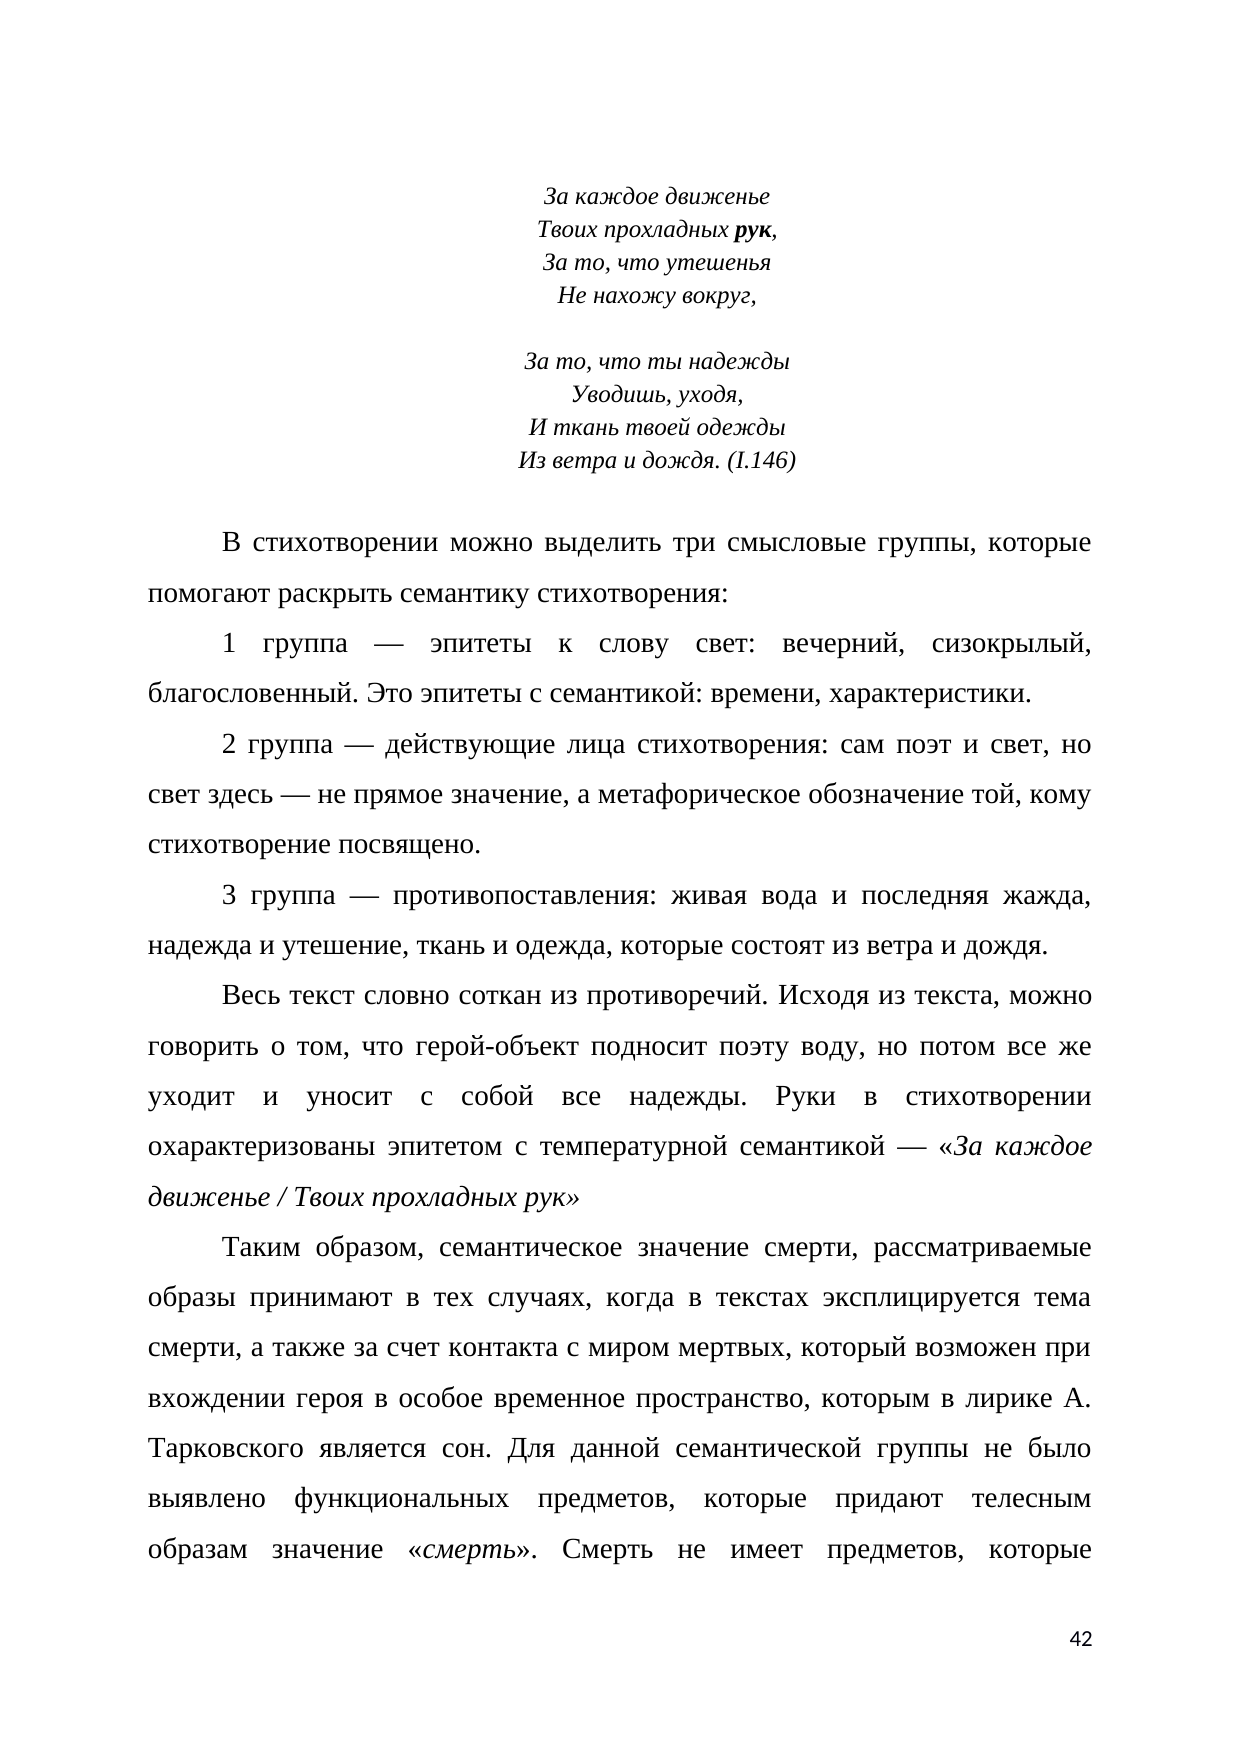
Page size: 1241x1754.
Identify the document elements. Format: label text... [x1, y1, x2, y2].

list Весь текст словно соткан из противоречий. Исходя из текста, можно говорить о том, что герой-объект подносит поэту воду, но потом все же уходит и уносит с собой все надежды. Руки в стихотворении охарактеризованы эпитетом с температурной семантикой — «За каждое движенье / Твоих прохладных рук» [148, 977, 1092, 1212]
text И ткань твоей одежды [148, 412, 1092, 441]
text Твоих прохладных рук, [148, 214, 1092, 242]
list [148, 1229, 1092, 1564]
list В стихотворении можно выделить три смысловые группы, которые помогают раскрыть семантику стихотворения: [148, 524, 1092, 608]
text За то, что ты надежды [148, 346, 1092, 374]
text За то, что утешенья [148, 247, 1092, 276]
text Из ветра и дождя. (I.146) [148, 445, 1092, 474]
list 2 группа — действующие лица стихотворения: сам поэт и свет, но свет здесь — не прямое значение, а метафорическое обозначение той, кому стихотворение посвящено. [148, 726, 1092, 860]
text За каждое движенье [148, 181, 1092, 209]
text Не нахожу вокруг, [148, 280, 1092, 308]
list 1 группа — эпитеты к слову свет: вечерний, сизокрылый, благословенный. Это эпитеты с семантикой: времени, характеристики. [148, 625, 1092, 709]
list 3 группа — противопоставления: живая вода и последняя жажда, надежда и утешение, ткань и одежда, которые состоят из ветра и дождя. [148, 877, 1092, 961]
text Уводишь, уходя, [148, 379, 1092, 408]
